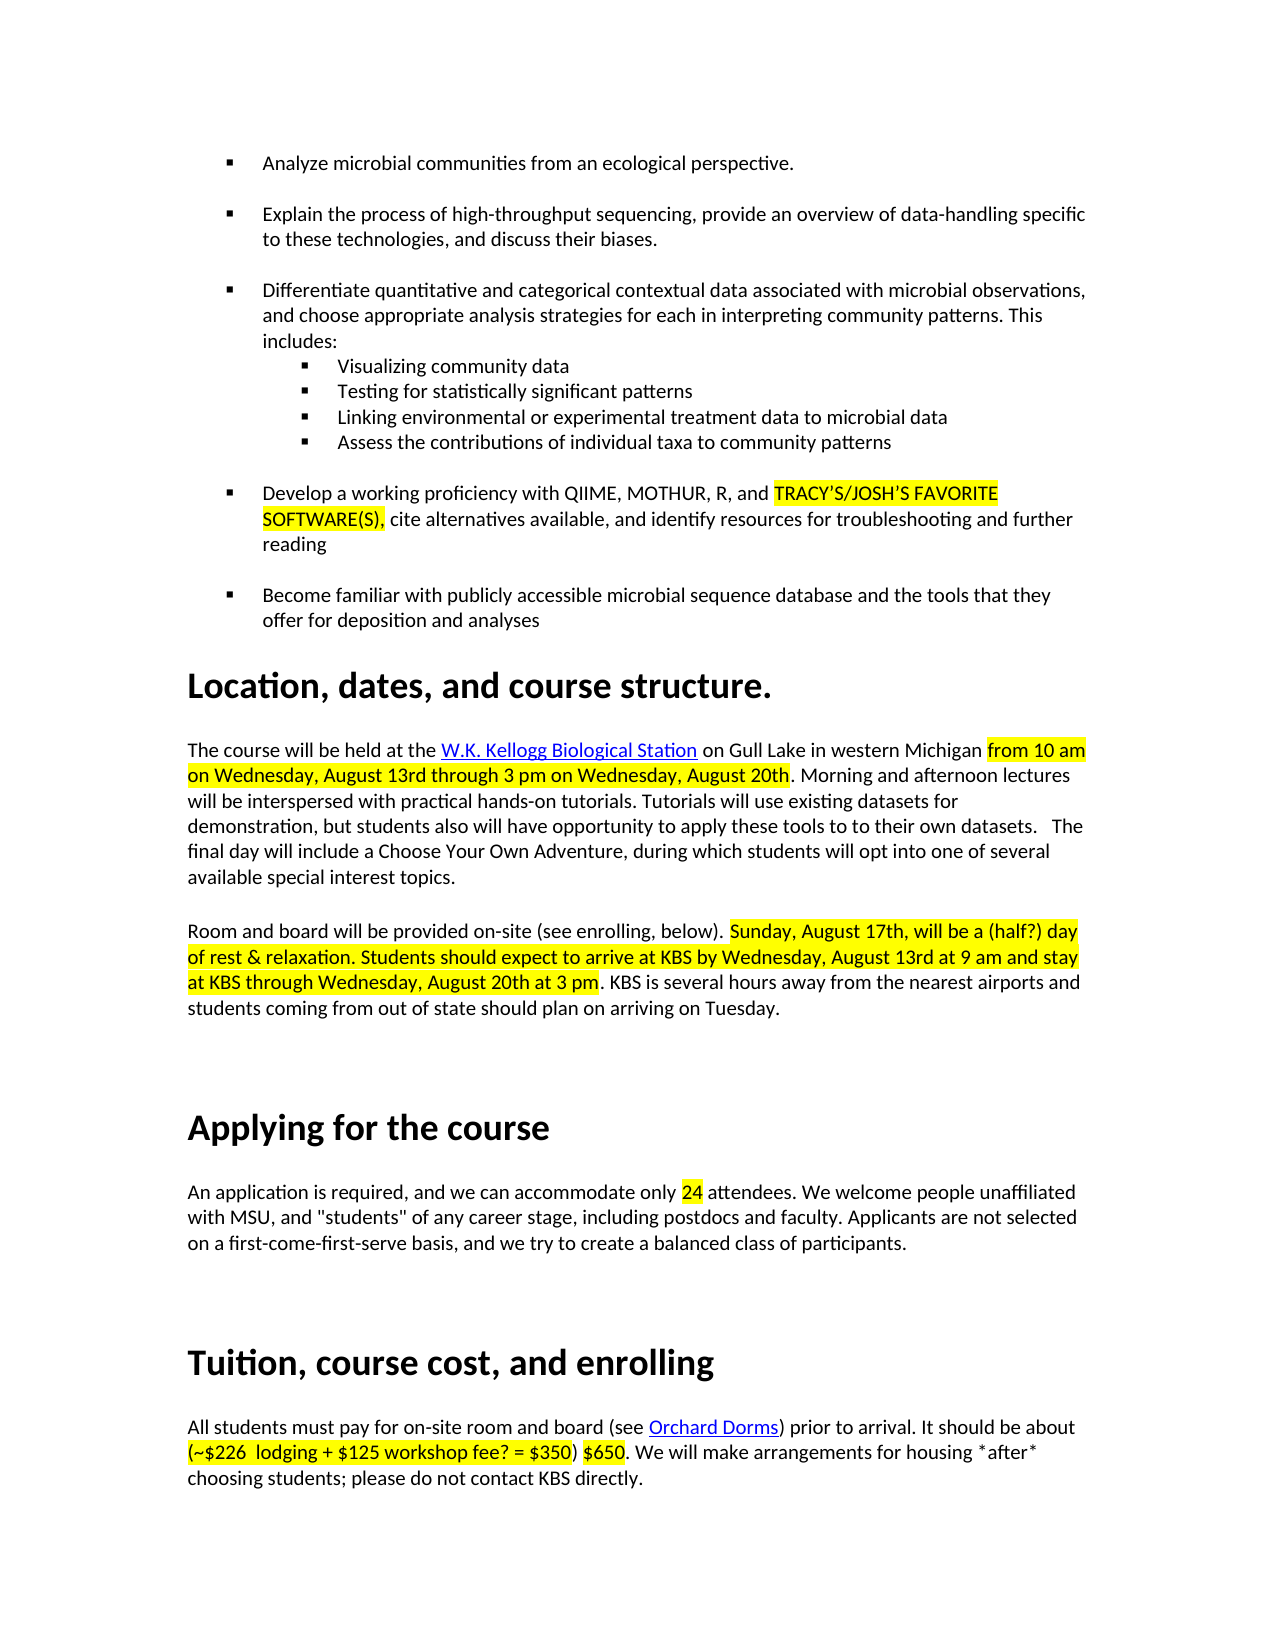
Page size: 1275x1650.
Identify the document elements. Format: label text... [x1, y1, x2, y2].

list Linking environmental or experimental treatment data to microbial data [300, 404, 1087, 429]
text The course will be held at the W.K. Kellogg Biological Station on Gull Lake in western Michigan from 10 am on Wednesday, August 13rd through 3 pm on Wednesday, August 20th. Morning and afternoon lectures will be interspersed with practical hands-on tutorials. Tutorials will use existing datasets for demonstration, but students also will have opportunity to apply these tools to to their own datasets. The final day will include a Choose Your Own Adventure, during which students will opt into one of several available special interest topics. [187, 737, 1087, 889]
list Develop a working proficiency with QIIME, MOTHUR, R, and TRACY’S/JOSH’S FAVORITE SOFTWARE(S), cite alternatives available, and identify resources for troubleshooting and further reading [225, 480, 1087, 557]
list Visualizing community data [300, 353, 1087, 379]
list Analyze microbial communities from an ecological perspective. [225, 150, 1087, 175]
text All students must pay for on-site room and board (see Orchard Dorms) prior to arrival. It should be about (~$226 lodging + $125 workshop fee? = $350) $650. We will make arrangements for housing *after* choosing students; please do not contact KBS directly. [187, 1414, 1087, 1490]
list Become familiar with publicly accessible microbial sequence database and the tools that they offer for deposition and analyses [225, 582, 1087, 633]
list Explain the process of high-throughput sequencing, provide an overview of data-handling specific to these technologies, and discuss their biases. [225, 201, 1087, 252]
list Testing for statistically significant patterns [300, 379, 1087, 404]
text Location, dates, and course structure. [187, 662, 1087, 708]
list Differentiate quantitative and categorical contextual data associated with microbial observations, and choose appropriate analysis strategies for each in interpreting community patterns. This includes: [225, 277, 1087, 353]
list Assess the contributions of individual taxa to community patterns [300, 429, 1087, 455]
text Room and board will be provided on-site (see enrolling, below). Sunday, August 17th, will be a (half?) day of rest & relaxation. Students should expect to arrive at KBS by Wednesday, August 13rd at 9 am and stay at KBS through Wednesday, August 20th at 3 pm. KBS is several hours away from the nearest airports and students coming from out of state should plan on arriving on Tuesday. [187, 919, 1087, 1020]
text Applying for the course [187, 1104, 1087, 1150]
text An application is required, and we can accommodate only 24 attendees. We welcome people unaffiliated with MSU, and "students" of any career stage, including postdocs and faculty. Applicants are not selected on a first-come-first-serve basis, and we try to create a balanced class of participants. [187, 1179, 1087, 1255]
text Tuition, course cost, and enrolling [187, 1339, 1087, 1385]
